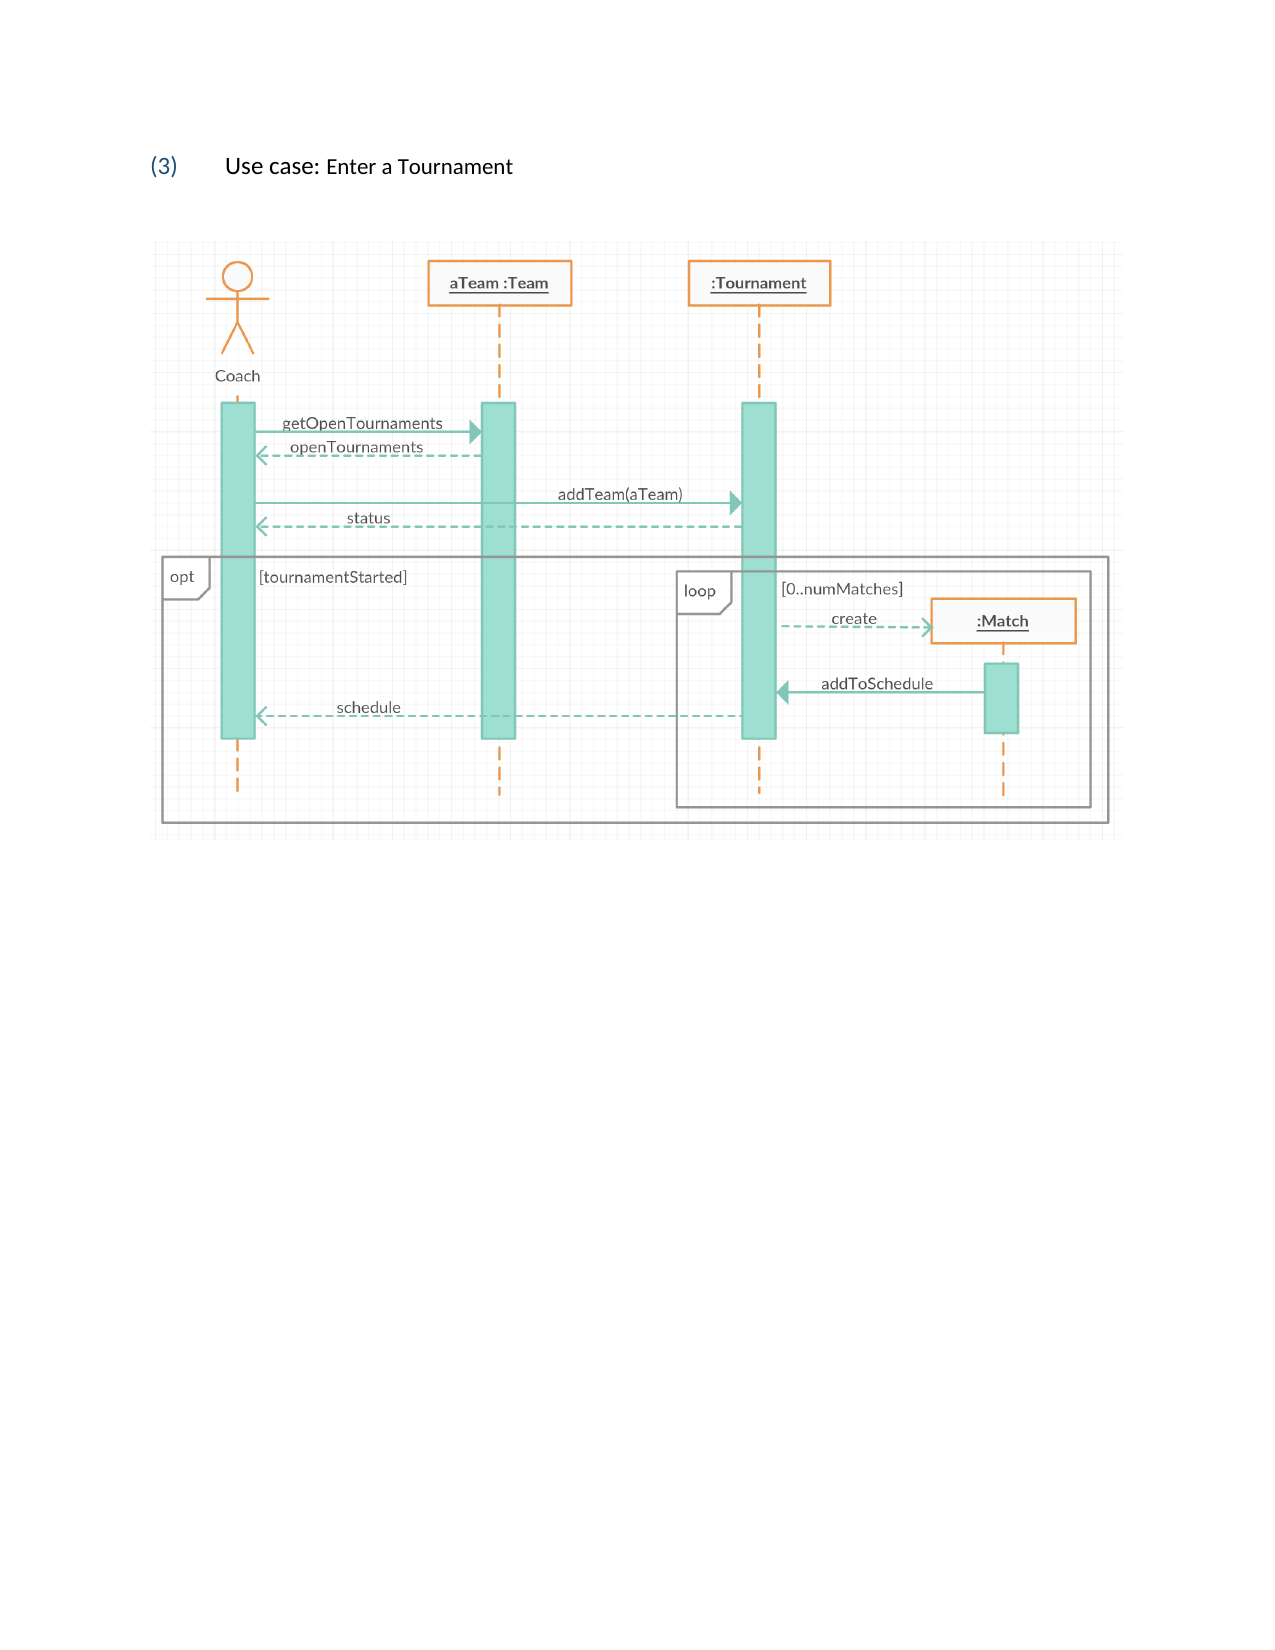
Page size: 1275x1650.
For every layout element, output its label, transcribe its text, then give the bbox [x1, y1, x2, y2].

text (3) Use case: Enter a Tournament [150, 150, 1125, 181]
picture [150, 241, 1124, 840]
